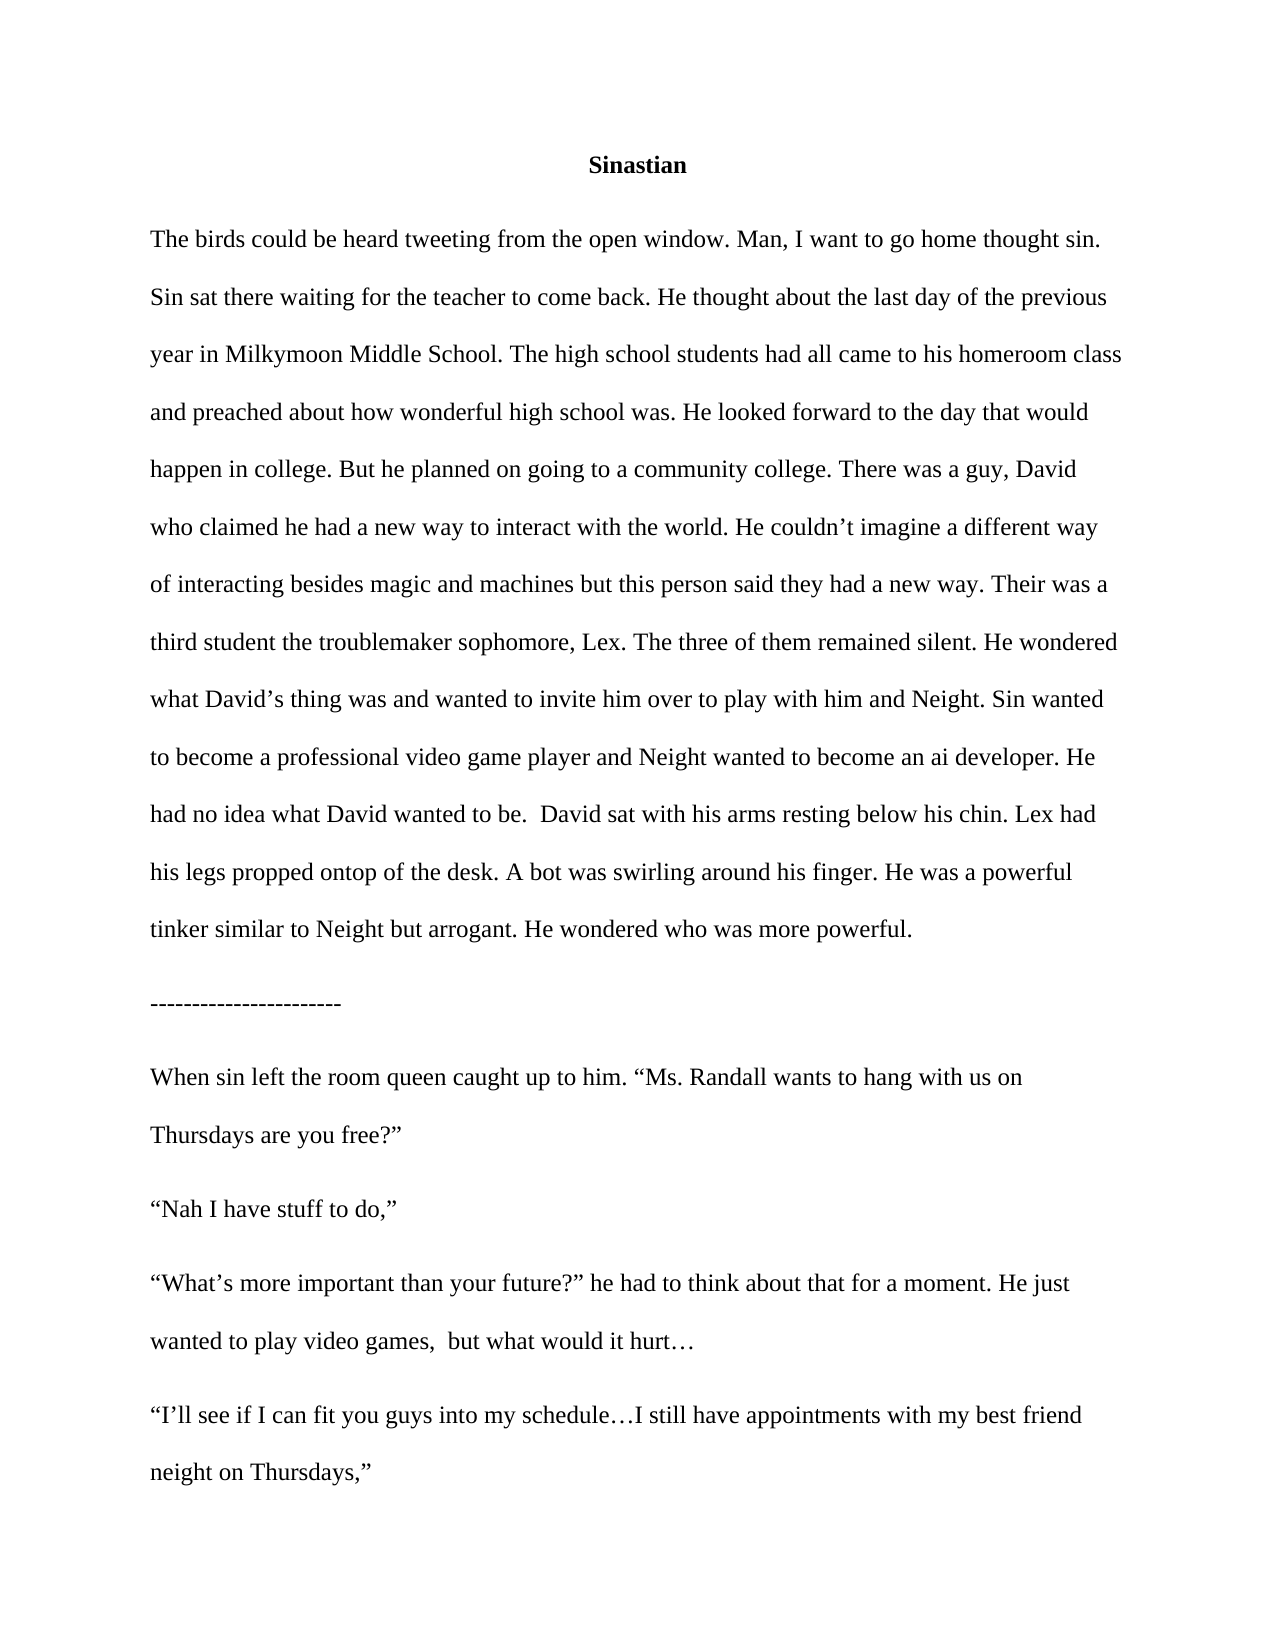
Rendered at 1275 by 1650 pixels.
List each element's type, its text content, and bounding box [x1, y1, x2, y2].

text ----------------------- [150, 988, 1125, 1017]
text Sinastian [150, 150, 1125, 179]
text The birds could be heard tweeting from the open window. Man, I want to go home thought sin. Sin sat there waiting for the teacher to come back. He thought about the last day of the previous year in Milkymoon Middle School. The high school students had all came to his homeroom class and preached about how wonderful high school was. He looked forward to the day that would happen in college. But he planned on going to a community college. There was a guy, David who claimed he had a new way to interact with the world. He couldn’t imagine a different way of interacting besides magic and machines but this person said they had a new way. Their was a third student the troublemaker sophomore, Lex. The three of them remained silent. He wondered what David’s thing was and wanted to invite him over to play with him and Neight. Sin wanted to become a professional video game player and Neight wanted to become an ai developer. He had no idea what David wanted to be. David sat with his arms resting below his chin. Lex had his legs propped ontop of the desk. A bot was swirling around his finger. He was a powerful tinker similar to Neight but arrogant. He wondered who was more powerful. [150, 224, 1125, 943]
text “I’ll see if I can fit you guys into my schedule…I still have appointments with my best friend neight on Thursdays,” [150, 1400, 1125, 1486]
text “What’s more important than your future?” he had to think about that for a moment. He just wanted to play video games, but what would it hurt… [150, 1268, 1125, 1354]
text “Nah I have stuff to do,” [150, 1194, 1125, 1223]
text When sin left the room queen caught up to him. “Ms. Randall wants to hang with us on Thursdays are you free?” [150, 1062, 1125, 1149]
